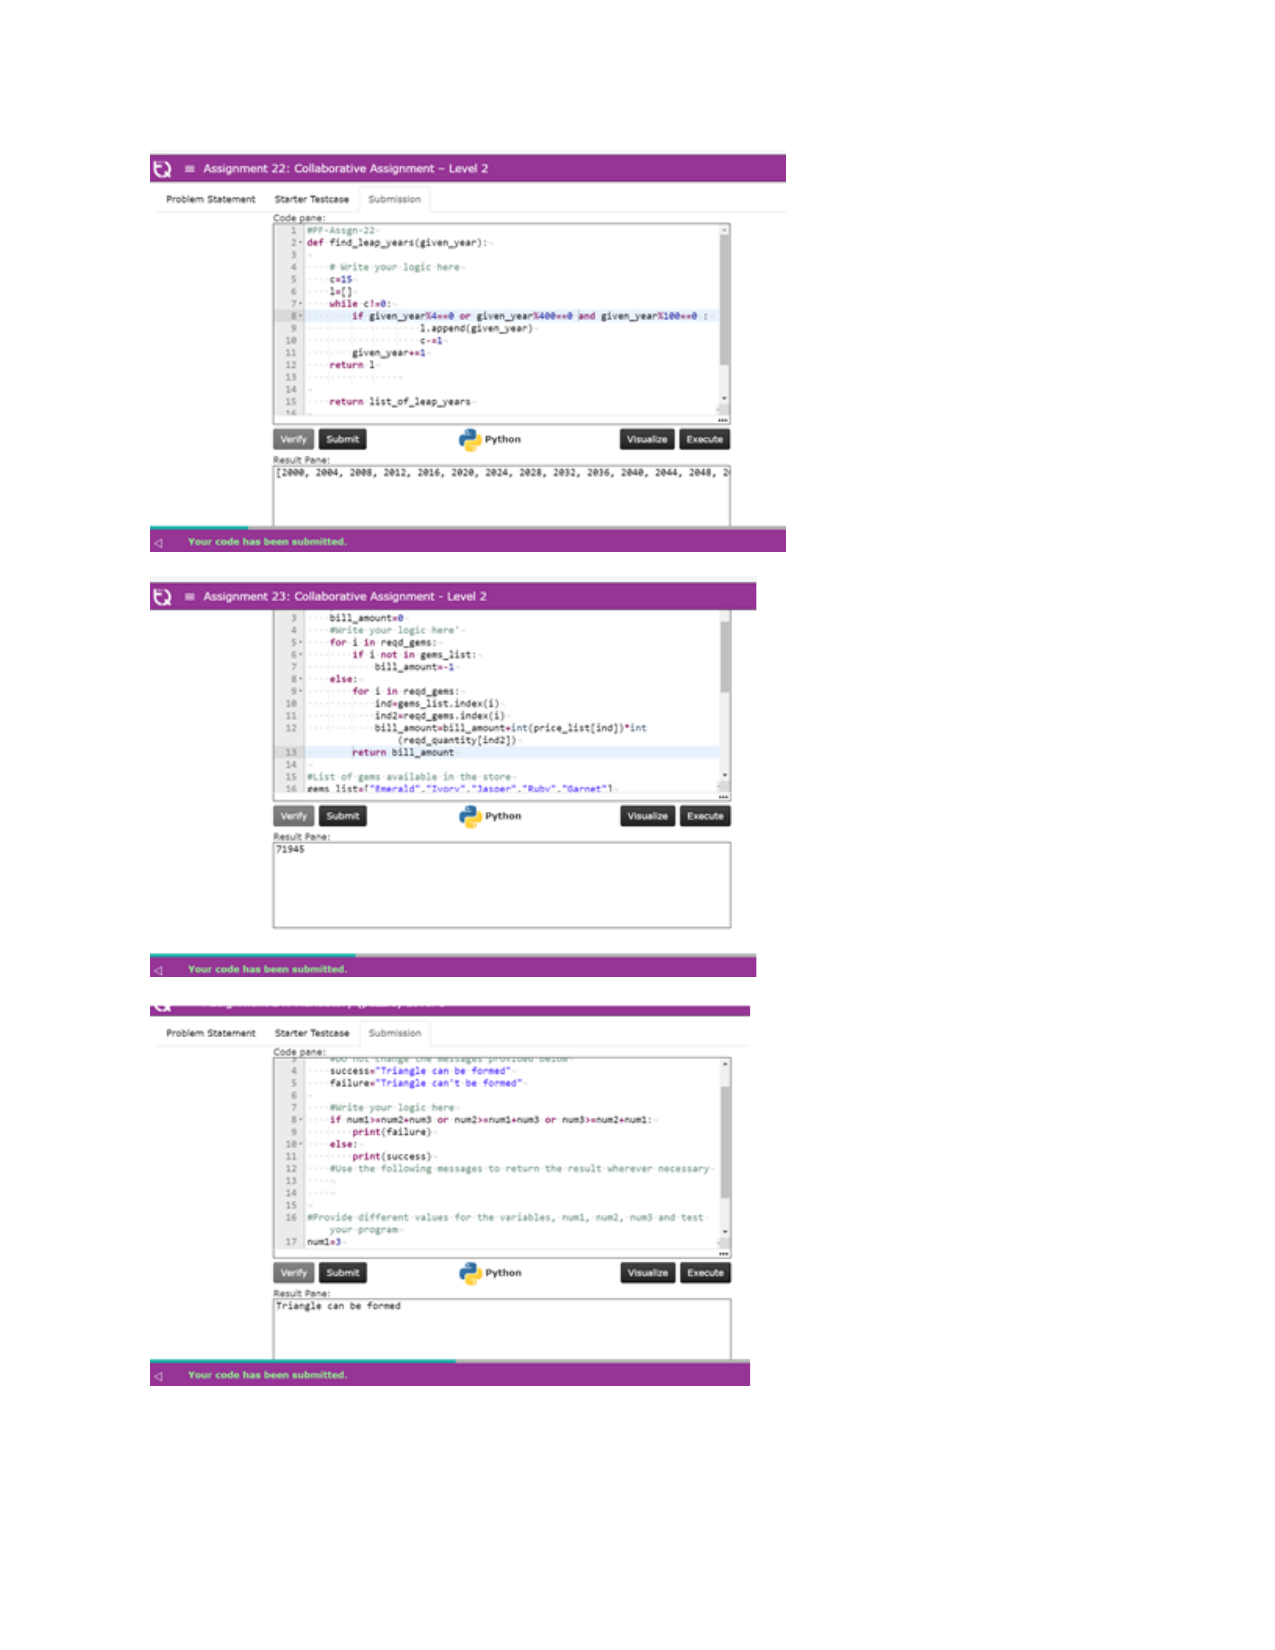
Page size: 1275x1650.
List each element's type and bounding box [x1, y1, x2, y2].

picture [150, 1001, 750, 1386]
picture [150, 150, 786, 552]
picture [150, 576, 757, 977]
